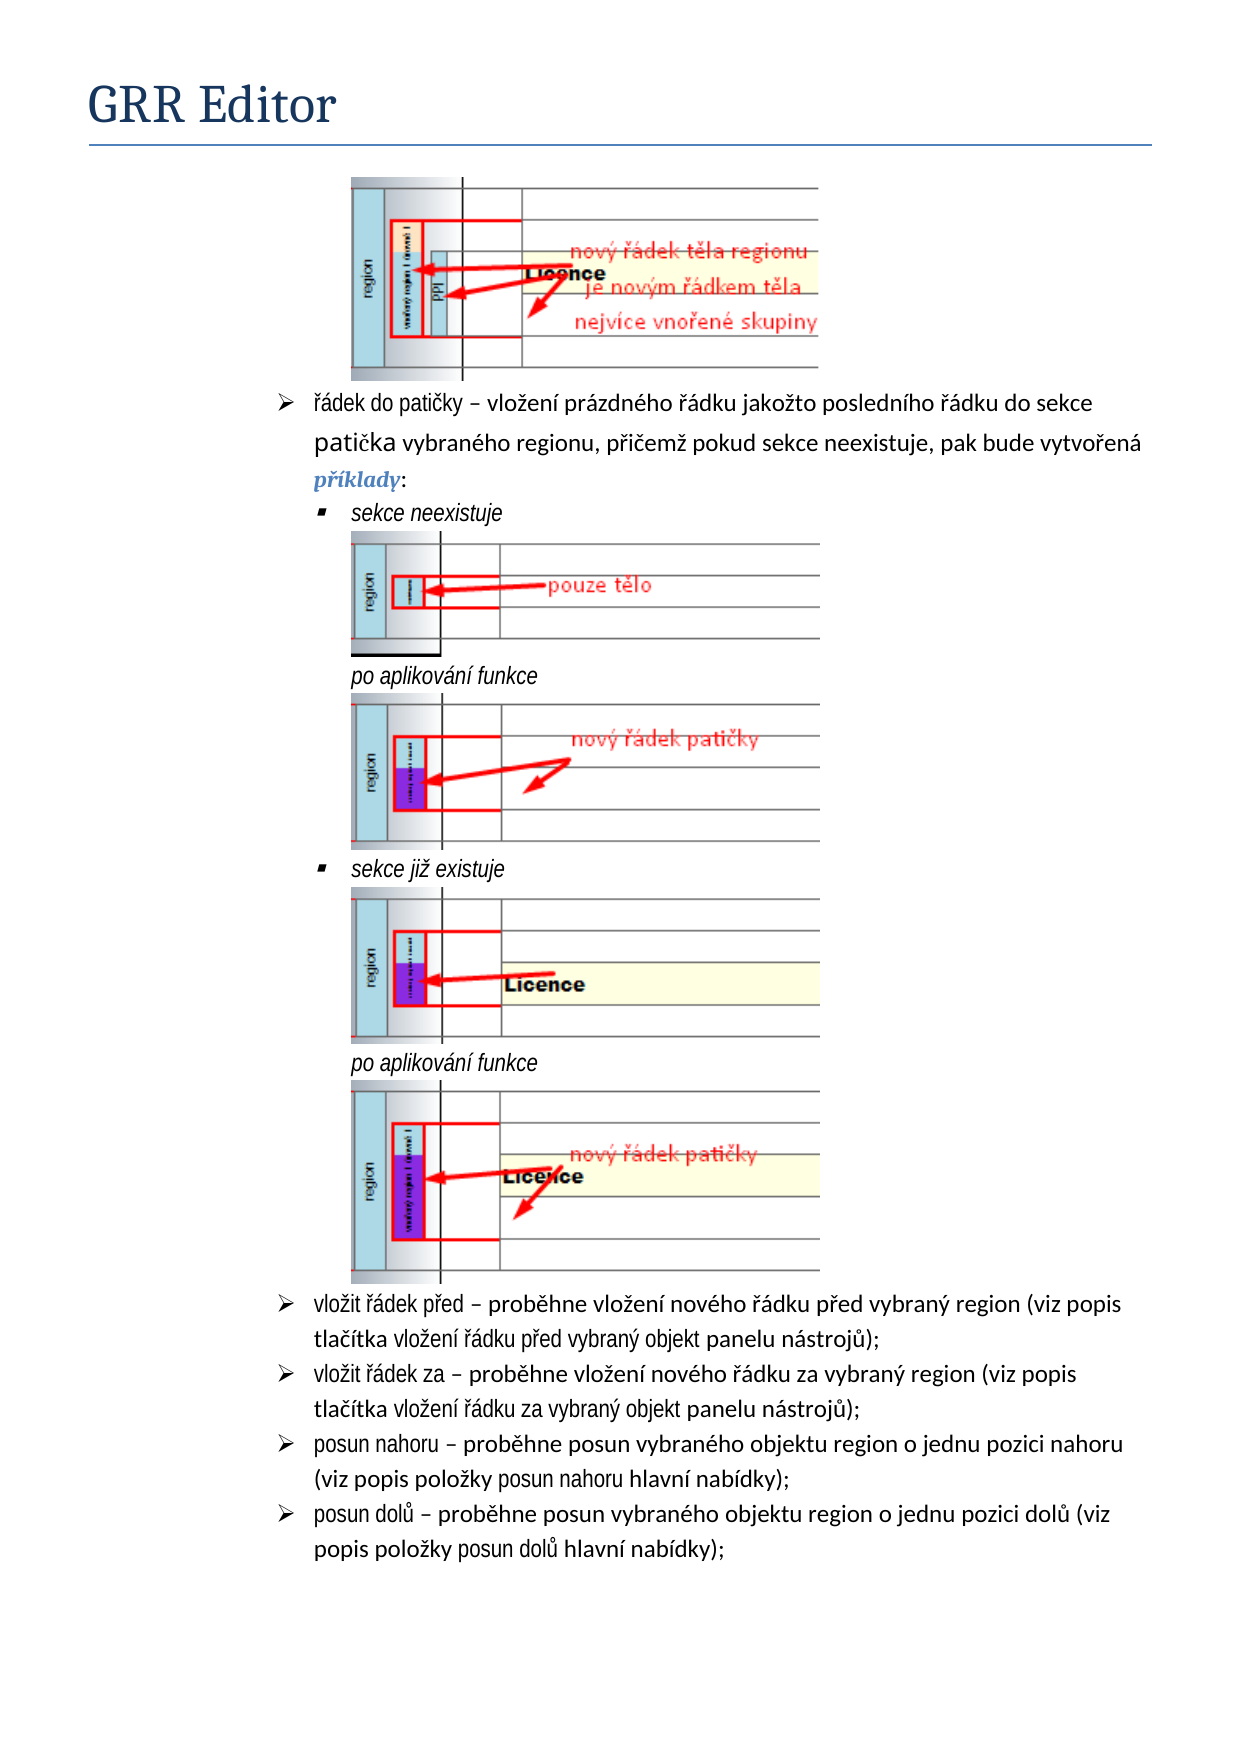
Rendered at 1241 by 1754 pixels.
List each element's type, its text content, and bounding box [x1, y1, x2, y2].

picture [351, 1080, 820, 1284]
list po aplikování funkce [351, 1047, 1152, 1076]
list sekce již existuje [314, 854, 1152, 883]
picture [351, 693, 820, 850]
list sekce neexistuje [314, 498, 1152, 527]
list posun nahoru – proběhne posun vybraného objektu region o jednu pozici nahoru (viz popis položky posun nahoru hlavní nabídky); [276, 1428, 1152, 1493]
picture [351, 177, 819, 381]
picture [351, 887, 820, 1044]
list posun dolů – proběhne posun vybraného objektu region o jednu pozici dolů (viz popis položky posun dolů hlavní nabídky); [276, 1498, 1152, 1563]
list vložit řádek před – proběhne vložení nového řádku před vybraný region (viz popis tlačítka vložení řádku před vybraný objekt panelu nástrojů); [276, 1288, 1152, 1353]
picture [351, 531, 820, 657]
list vložit řádek za – proběhne vložení nového řádku za vybraný region (viz popis tlačítka vložení řádku za vybraný objekt panelu nástrojů); [276, 1358, 1152, 1423]
list řádek do patičky – vložení prázdného řádku jakožto posledního řádku do sekce patička vybraného regionu, přičemž pokud sekce neexistuje, pak bude vytvořená [276, 385, 1152, 458]
list po aplikování funkce [351, 661, 1152, 689]
list příklady: [314, 463, 1152, 494]
